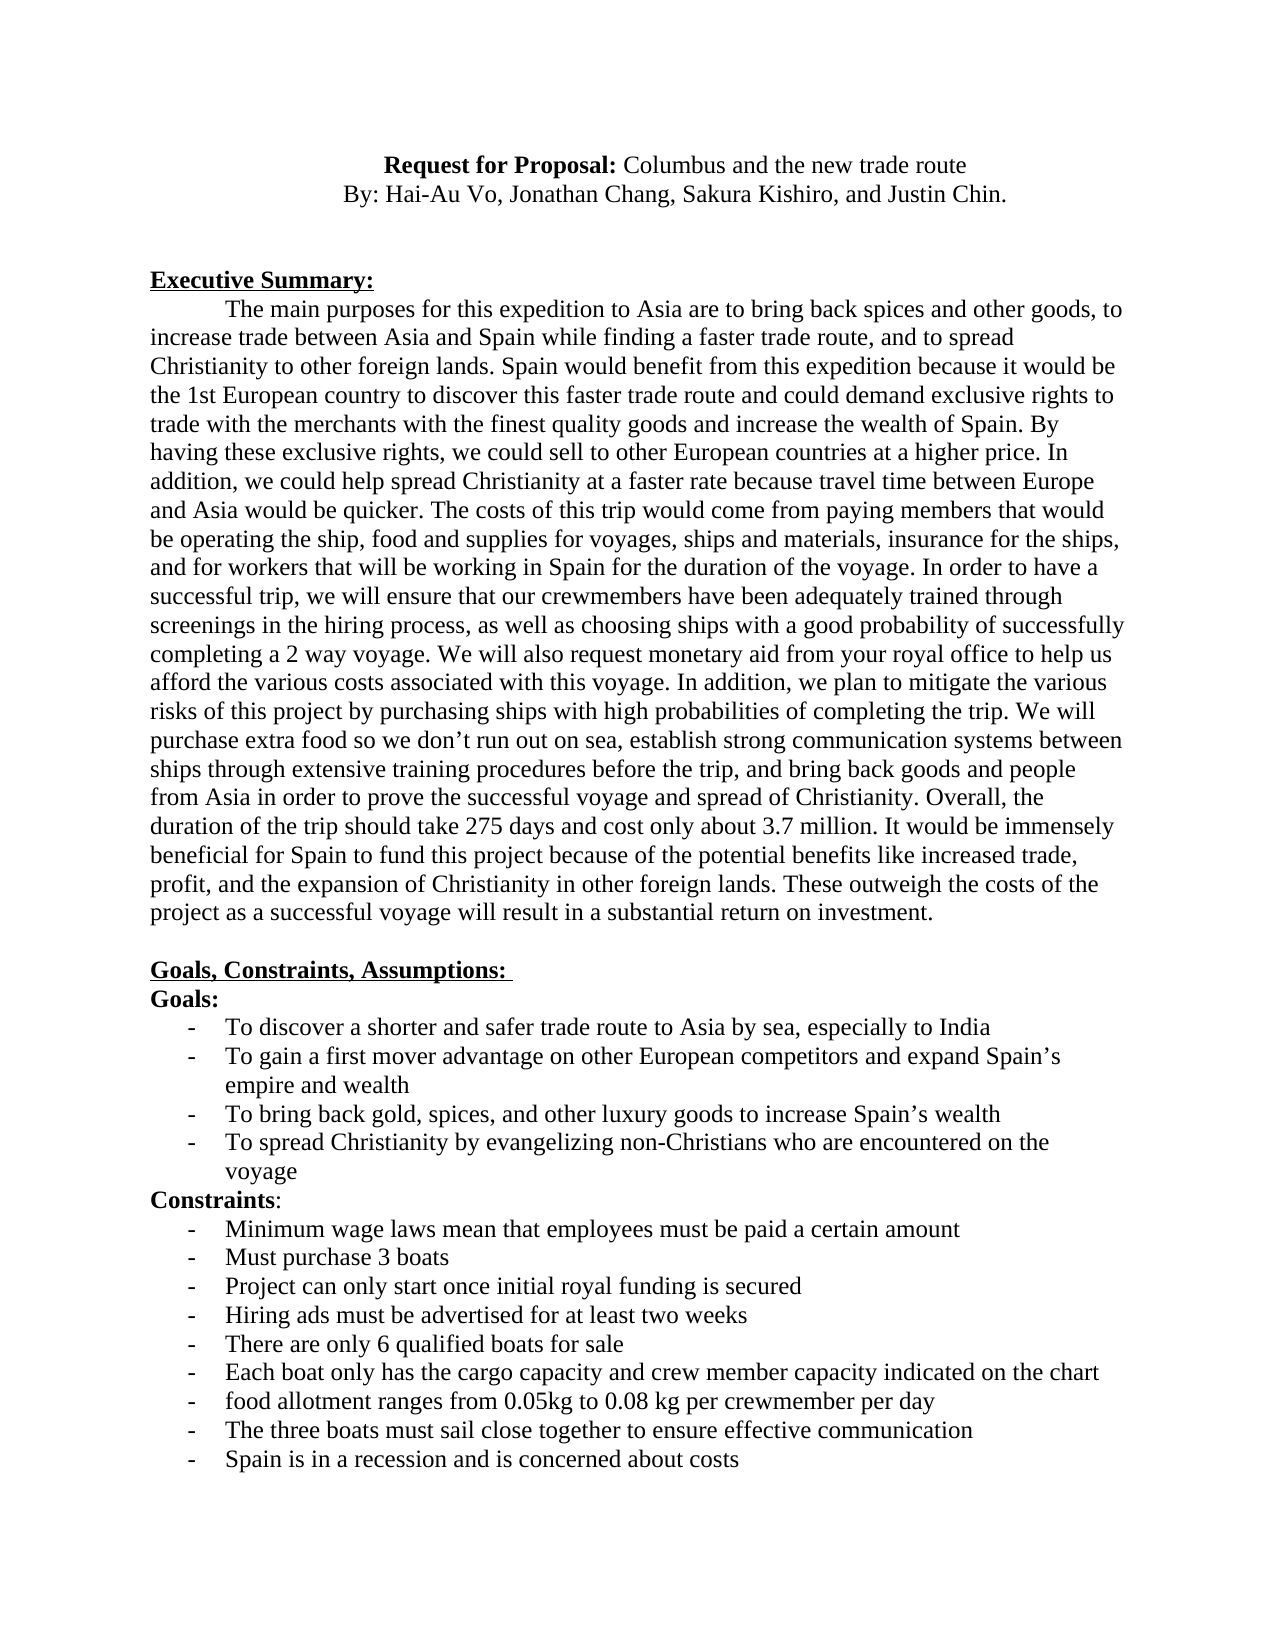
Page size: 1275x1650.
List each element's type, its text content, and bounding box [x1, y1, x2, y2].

list To discover a shorter and safer trade route to Asia by sea, especially to India [187, 1012, 1125, 1041]
list Each boat only has the cargo capacity and crew member capacity indicated on the chart [187, 1357, 1125, 1386]
text The main purposes for this expedition to Asia are to bring back spices and other goods, to increase trade between Asia and Spain while finding a faster trade route, and to spread Christianity to other foreign lands. Spain would benefit from this expedition because it would be the 1st European country to discover this faster trade route and could demand exclusive rights to trade with the merchants with the finest quality goods and increase the wealth of Spain. By having these exclusive rights, we could sell to other European countries at a higher price. In addition, we could help spread Christianity at a faster rate because travel time between Europe and Asia would be quicker. The costs of this trip would come from paying members that would be operating the ship, food and supplies for voyages, ships and materials, insurance for the ships, and for workers that will be working in Spain for the duration of the voyage. In order to have a successful trip, we will ensure that our crewmembers have been adequately trained through screenings in the hiring process, as well as choosing ships with a good probability of successfully completing a 2 way voyage. We will also request monetary aid from your royal office to help us afford the various costs associated with this voyage. In addition, we plan to mitigate the various risks of this project by purchasing ships with high probabilities of completing the trip. We will purchase extra food so we don’t run out on sea, establish strong communication systems between ships through extensive training procedures before the trip, and bring back goods and people from Asia in order to prove the successful voyage and spread of Christianity. Overall, the duration of the trip should take 275 days and cost only about 3.7 million. It would be immensely beneficial for Spain to fund this project because of the potential benefits like increased trade, profit, and the expansion of Christianity in other foreign lands. These outweigh the costs of the project as a successful voyage will result in a substantial return on investment. [150, 294, 1125, 926]
list To spread Christianity by evangelizing non-Christians who are encountered on the voyage [187, 1127, 1125, 1185]
list Project can only start once initial royal funding is secured [187, 1271, 1125, 1300]
list Hiring ads must be advertised for at least two weeks [187, 1300, 1125, 1329]
list Spain is in a recession and is concerned about costs [187, 1444, 1125, 1472]
text Constraints: [150, 1185, 1125, 1214]
text Goals, Constraints, Assumptions: [150, 955, 1125, 984]
text Goals: [150, 984, 1125, 1012]
list The three boats must sail close together to ensure effective communication [187, 1415, 1125, 1444]
list To gain a first mover advantage on other European competitors and expand Spain’s empire and wealth [187, 1041, 1125, 1099]
list food allotment ranges from 0.05kg to 0.08 kg per crewmember per day [187, 1386, 1125, 1415]
text Request for Proposal: Columbus and the new trade route [225, 150, 1125, 179]
list Must purchase 3 boats [187, 1242, 1125, 1271]
list To bring back gold, spices, and other luxury goods to increase Spain’s wealth [187, 1099, 1125, 1127]
list Minimum wage laws mean that employees must be paid a certain amount [187, 1214, 1125, 1242]
text Executive Summary: [150, 265, 1125, 294]
text By: Hai-Au Vo, Jonathan Chang, Sakura Kishiro, and Justin Chin. [225, 179, 1125, 207]
list There are only 6 qualified boats for sale [187, 1329, 1125, 1357]
